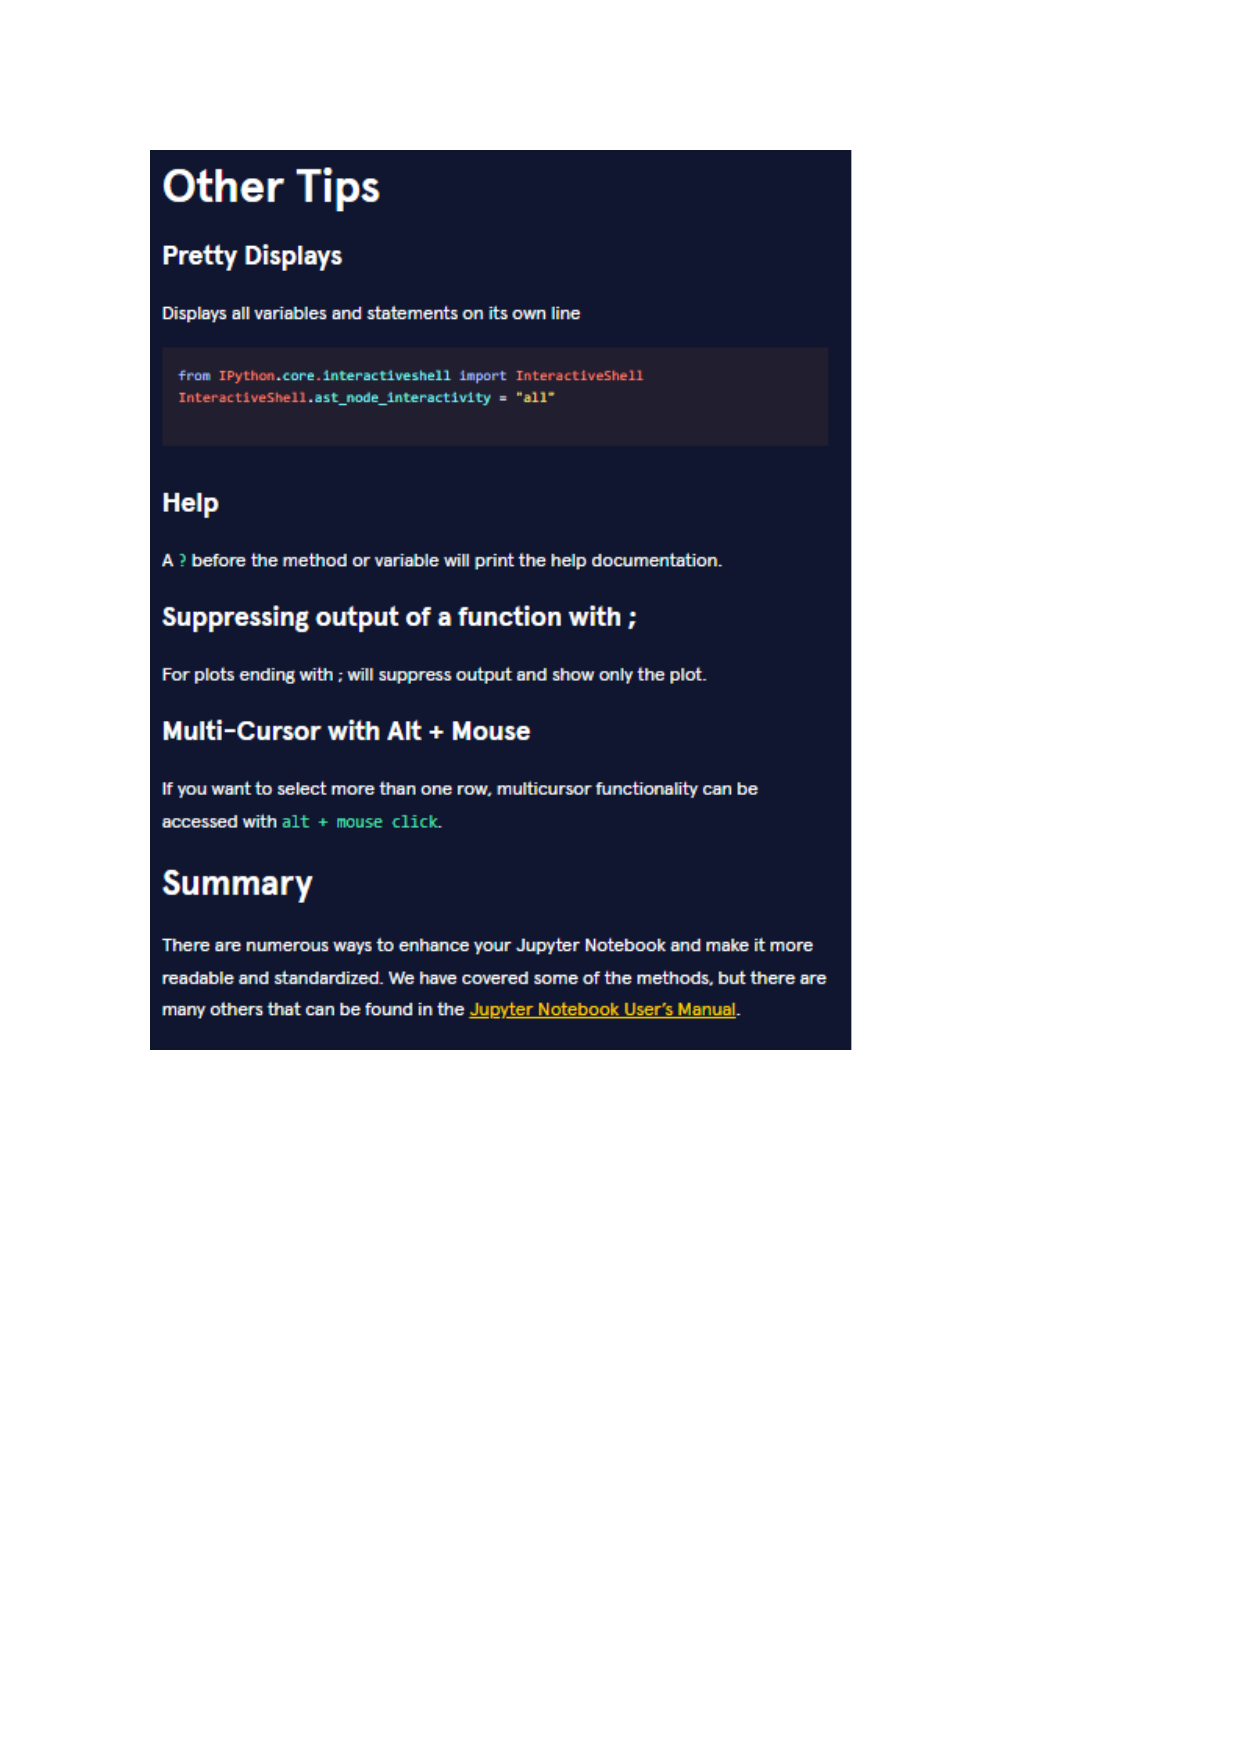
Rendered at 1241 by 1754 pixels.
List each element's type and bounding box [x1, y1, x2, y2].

picture [150, 150, 852, 1050]
